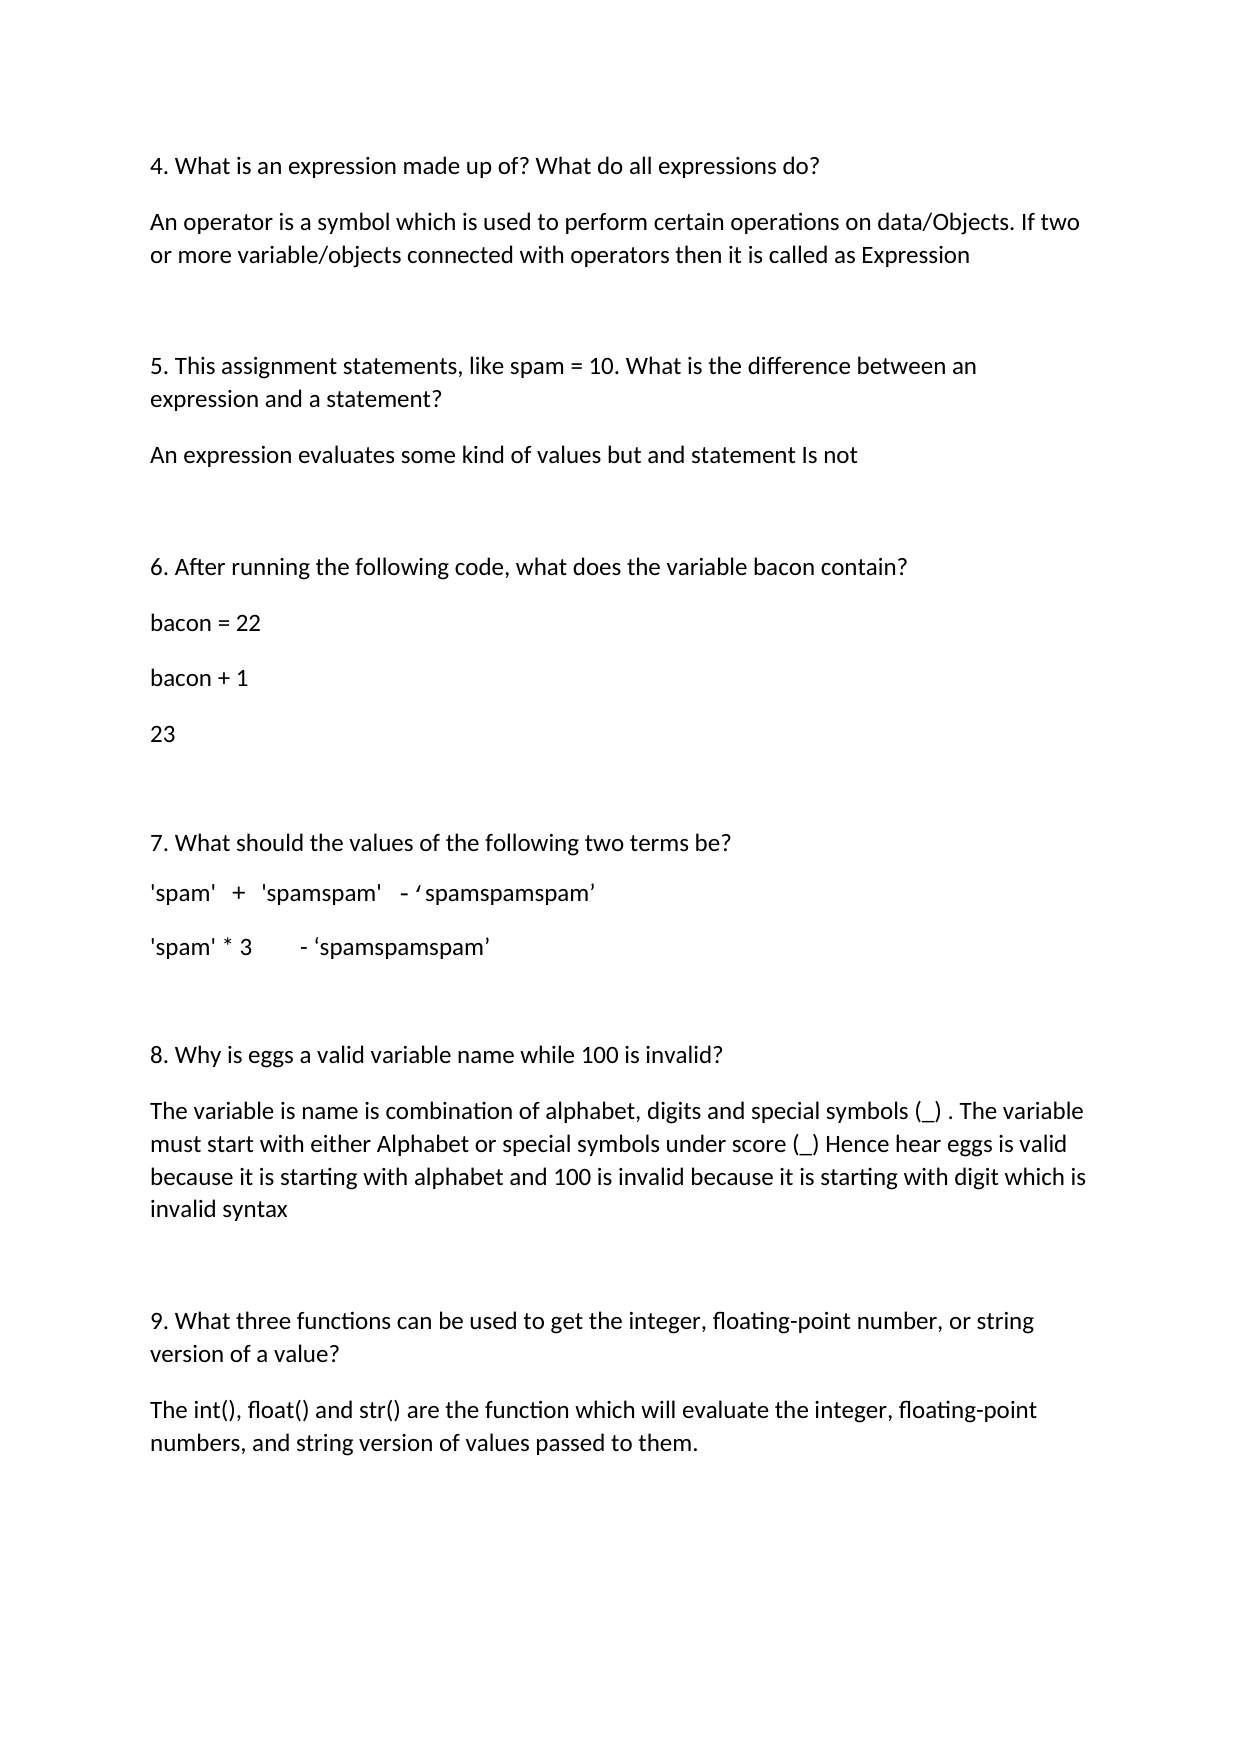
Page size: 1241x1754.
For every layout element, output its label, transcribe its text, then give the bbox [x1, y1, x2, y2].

text 8. Why is eggs a valid variable name while 100 is invalid? [150, 1039, 1090, 1069]
text 5. This assignment statements, like spam = 10. What is the difference between an expression and a statement? [150, 350, 1090, 414]
text bacon = 22 [150, 607, 1090, 637]
text 9. What three functions can be used to get the integer, floating-point number, or string version of a value? [150, 1305, 1090, 1369]
text An operator is a symbol which is used to perform certain operations on data/Objects. If two or more variable/objects connected with operators then it is called as Expression [150, 206, 1090, 269]
text 4. What is an expression made up of? What do all expressions do? [150, 150, 1090, 181]
text The int(), float() and str() are the function which will evaluate the integer, floating-point numbers, and string version of values passed to them. [150, 1394, 1090, 1457]
text bacon + 1 [150, 662, 1090, 693]
text 6. After running the following code, what does the variable bacon contain? [150, 551, 1090, 581]
text The variable is name is combination of alphabet, digits and special symbols (_) . The variable must start with either Alphabet or special symbols under score (_) Hence hear eggs is valid because it is starting with alphabet and 100 is invalid because it is starting with digit which is invalid syntax [150, 1095, 1090, 1224]
text 'spam' * 3 - ‘spamspamspam’ [150, 932, 1090, 962]
text 23 [150, 718, 1090, 749]
text 7. What should the values of the following two terms be? [150, 827, 1090, 858]
text 'spam' + 'spamspam' -‘spamspamspam’ [150, 877, 1090, 909]
text An expression evaluates some kind of values but and statement Is not [150, 439, 1090, 470]
